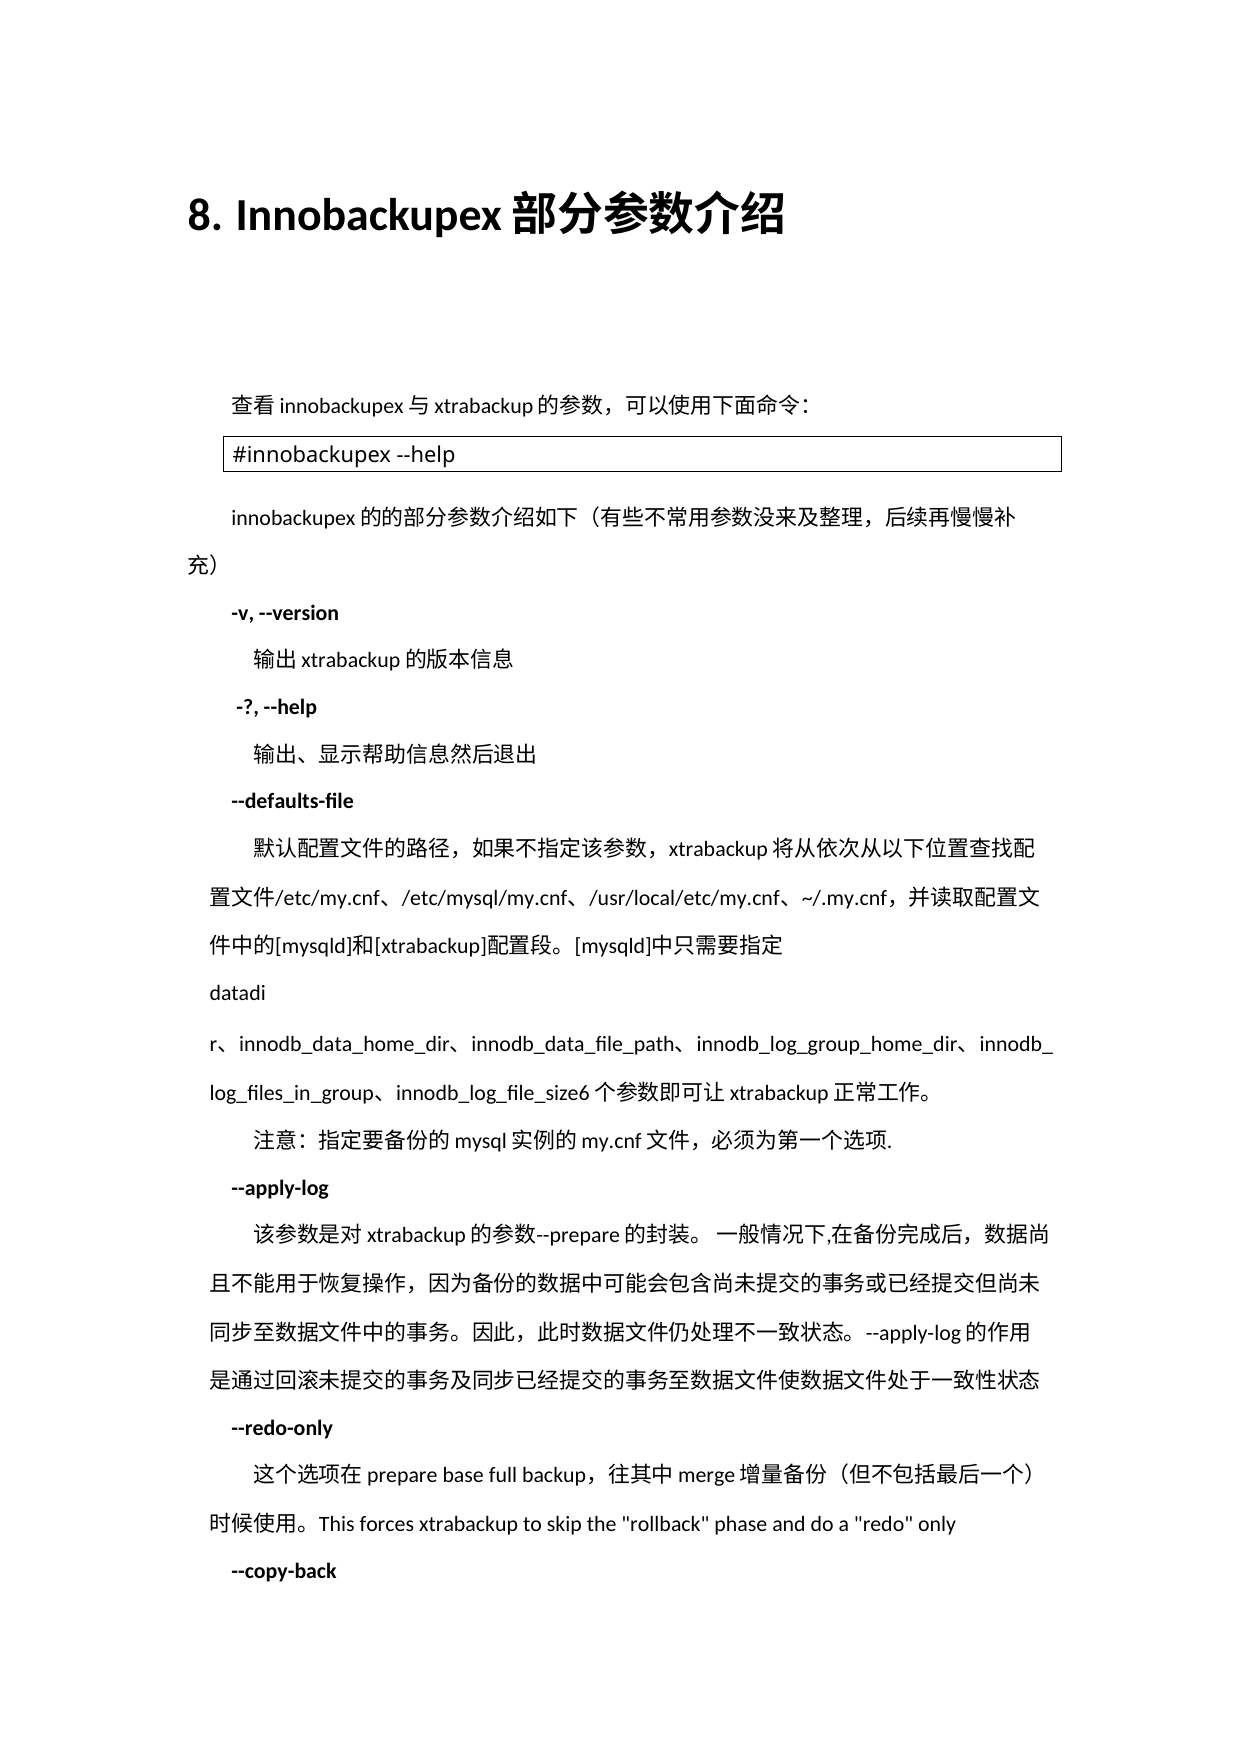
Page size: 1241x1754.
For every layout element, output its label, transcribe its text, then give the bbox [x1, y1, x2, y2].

text -v, --version [187, 596, 1053, 629]
text 查看innobackupex与xtrabackup的参数，可以使用下面命令： [187, 387, 1053, 420]
text --copy-back [187, 1554, 1053, 1587]
text 该参数是对xtrabackup的参数--prepare的封装。 一般情况下,在备份完成后，数据尚且不能用于恢复操作，因为备份的数据中可能会包含尚未提交的事务或已经提交但尚未同步至数据文件中的事务。因此，此时数据文件仍处理不一致状态。--apply-log的作用是通过回滚未提交的事务及同步已经提交的事务至数据文件使数据文件处于一致性状态 [209, 1217, 1053, 1395]
text --defaults-file [187, 784, 1053, 817]
text 输出xtrabackup的版本信息 [209, 642, 1053, 674]
text 默认配置文件的路径，如果不指定该参数，xtrabackup将从依次从以下位置查找配置文件/etc/my.cnf、/etc/mysql/my.cnf、/usr/local/etc/my.cnf、~/.my.cnf，并读取配置文件中的[mysqld]和[xtrabackup]配置段。[mysqld]中只需要指定datadir、innodb_data_home_dir、innodb_data_file_path、innodb_log_group_home_dir、innodb_log_files_in_group、innodb_log_file_size6个参数即可让xtrabackup正常工作。 [209, 830, 1053, 1107]
text 输出、显示帮助信息然后退出 [209, 736, 1053, 769]
text #innobackupex --help [224, 437, 1061, 471]
text 这个选项在prepare base full backup，往其中merge增量备份（但不包括最后一个）时候使用。This forces xtrabackup to skip the "rollback" phase and do a "redo" only [209, 1457, 1053, 1538]
text --redo-only [187, 1411, 1053, 1444]
text -?, --help [187, 690, 1053, 723]
text 注意：指定要备份的mysql实例的my.cnf文件，必须为第一个选项. [209, 1122, 1053, 1155]
text --apply-log [187, 1171, 1053, 1203]
subtitle Innobackupex部分参数介绍 [187, 162, 1053, 259]
text innobackupex的的部分参数介绍如下（有些不常用参数没来及整理，后续再慢慢补充） [187, 499, 1053, 580]
